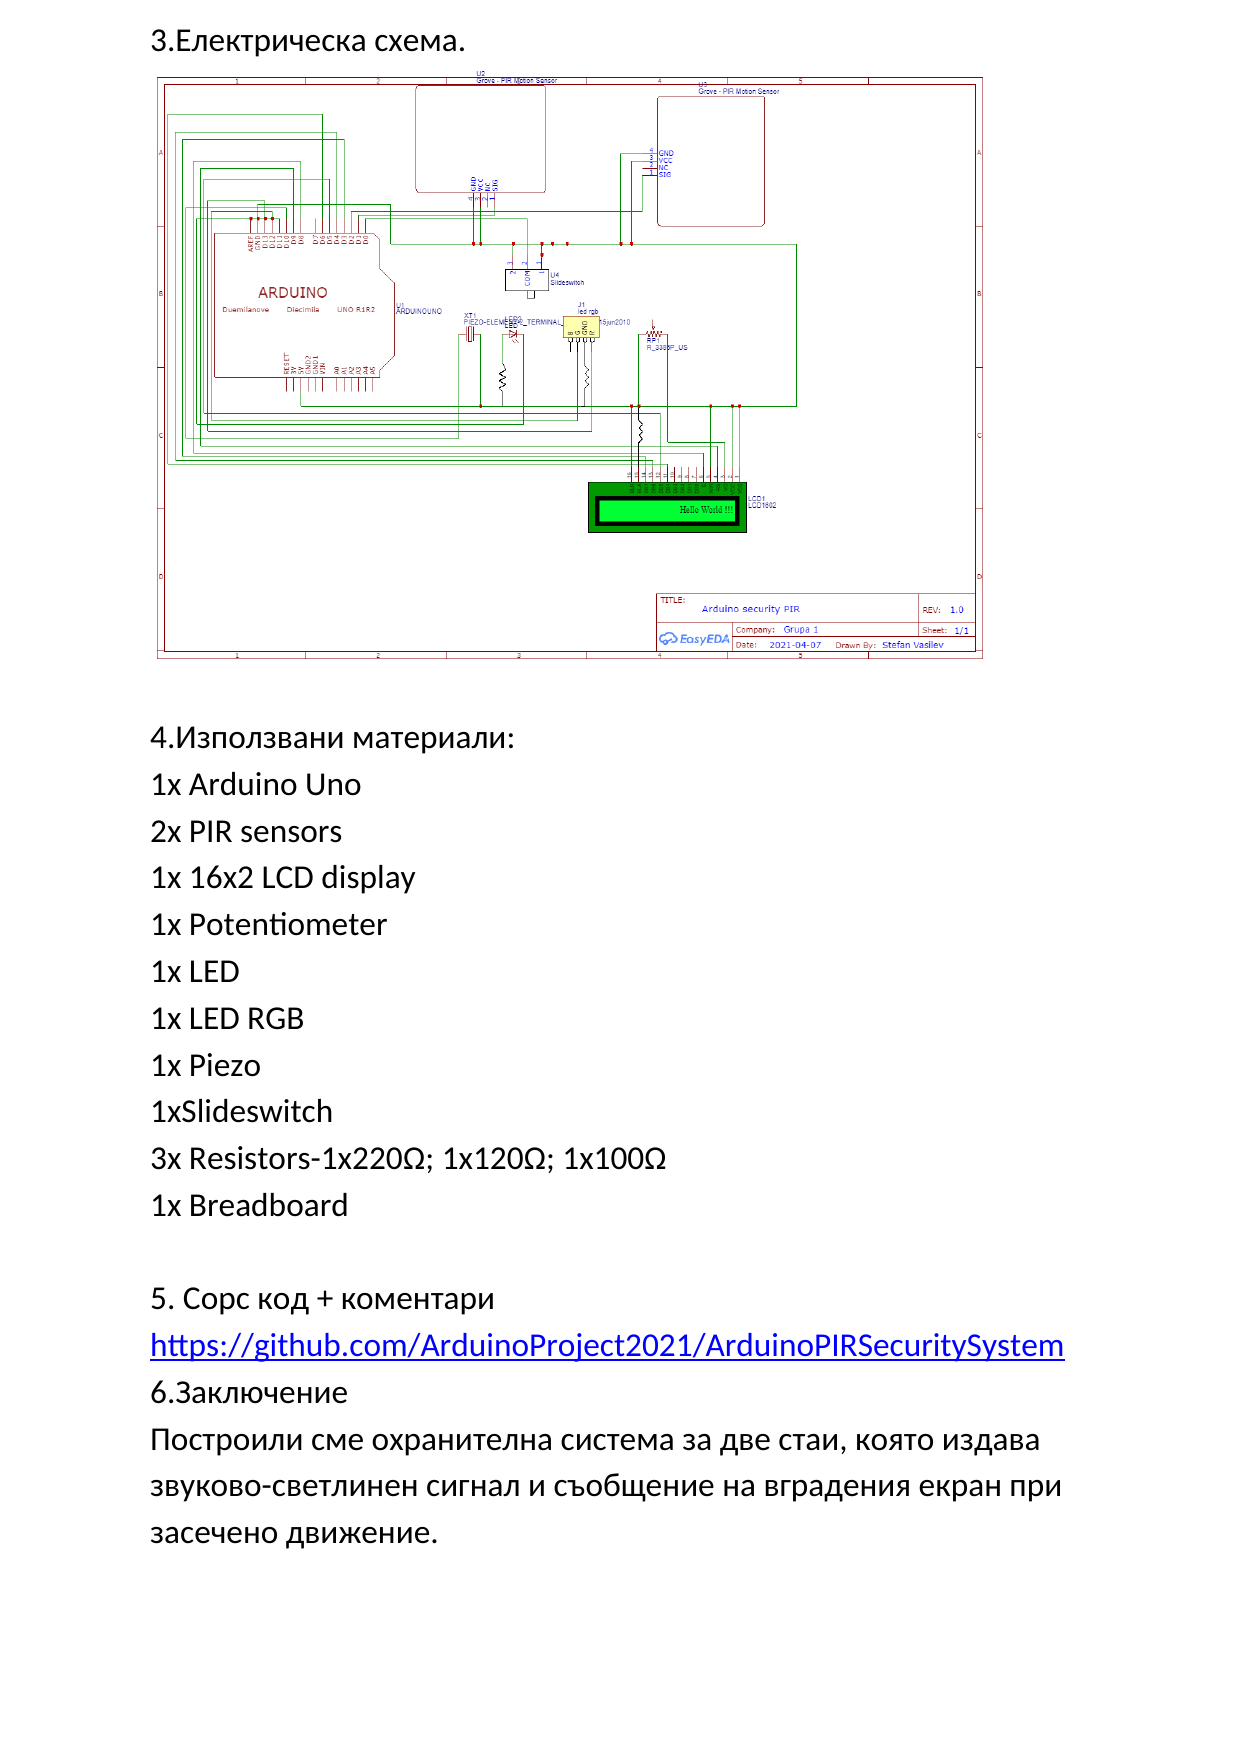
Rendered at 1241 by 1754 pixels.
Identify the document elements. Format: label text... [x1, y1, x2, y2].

text https://github.com/ArduinoProject2021/ArduinoPIRSecuritySystem [150, 1324, 1090, 1365]
text 1x 16x2 LCD display [150, 856, 1090, 897]
text 1xSlideswitch [150, 1090, 1090, 1131]
text 1x Breadboard [150, 1184, 1090, 1224]
text 1x LED RGB [150, 997, 1090, 1037]
text 3x Resistors-1x220Ω; 1x120Ω; 1x100Ω [150, 1137, 1090, 1178]
picture [150, 63, 989, 666]
text 4.Използвани материали: [150, 716, 1090, 757]
text 1x LED [150, 950, 1090, 991]
text 1x Arduino Uno [150, 763, 1090, 804]
text Построили сме охранителна система за две стаи, която издава звуково-светлинен сигнал и съобщение на вградения екран при засечено движение. [150, 1418, 1090, 1552]
text 1x Piezo [150, 1043, 1090, 1084]
text 5. Сорс код + коментари [150, 1277, 1090, 1318]
text 6.Заключение [150, 1371, 1090, 1412]
text 2x PIR sensors [150, 810, 1090, 850]
text 1x Potentiometer [150, 903, 1090, 944]
